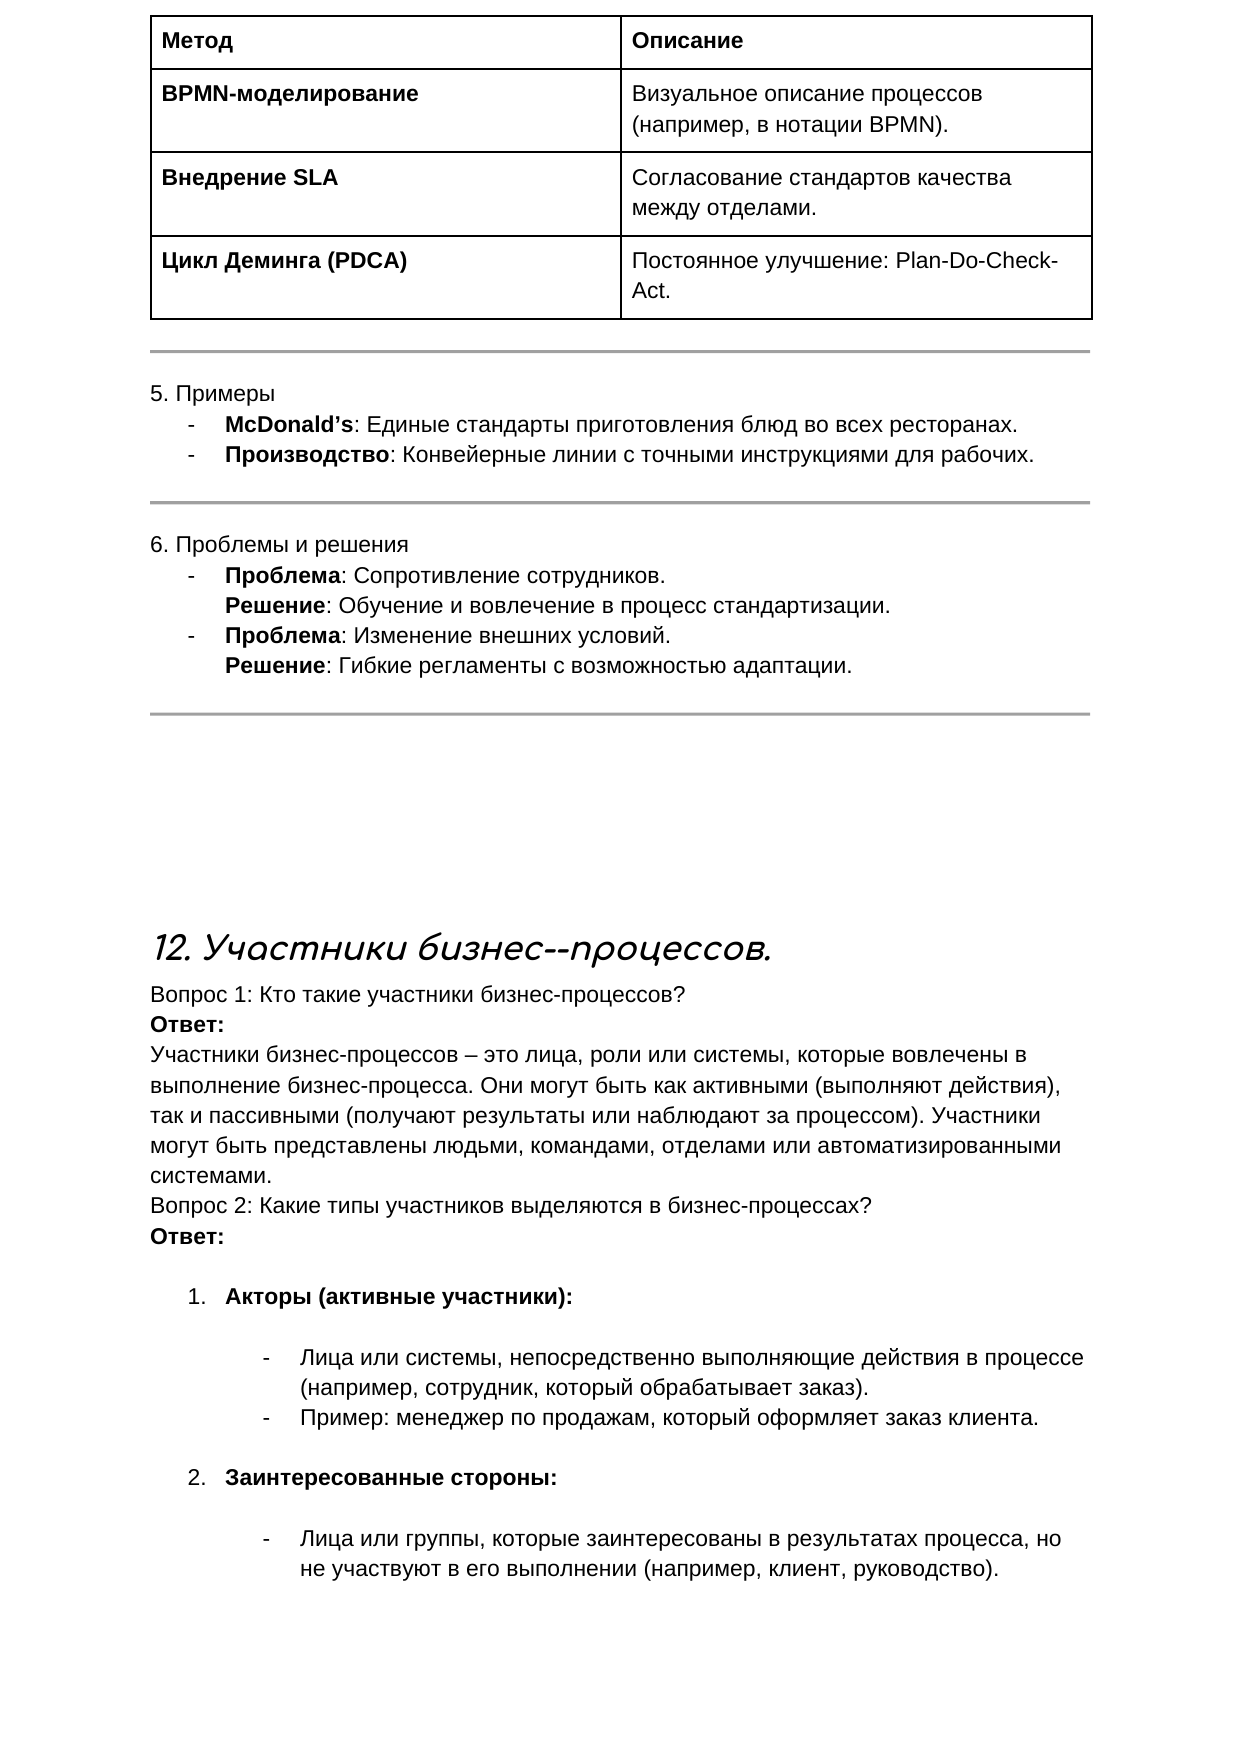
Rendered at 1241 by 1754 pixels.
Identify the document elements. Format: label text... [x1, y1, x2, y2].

table_header Описание [622, 17, 1091, 68]
text Ответ: [150, 1223, 1090, 1249]
table_cell Внедрение SLA [152, 153, 620, 234]
table_cell Визуальное описание процессов (например, в нотации BPMN). [622, 70, 1091, 151]
list Проблема: Сопротивление сотрудников. Решение: Обучение и вовлечение в процесс стандартизации. [187, 562, 1090, 618]
subtitle 12. Участники бизнес--процессов. [150, 931, 1090, 968]
table_header Метод [152, 17, 620, 68]
list Акторы (активные участники): [187, 1283, 1090, 1309]
list Лица или системы, непосредственно выполняющие действия в процессе (например, сотрудник, который обрабатывает заказ). [262, 1343, 1090, 1400]
table_cell Цикл Деминга (PDCA) [152, 237, 620, 318]
text Вопрос 2: Какие типы участников выделяются в бизнес-процессах? [150, 1192, 1090, 1219]
list Лица или группы, которые заинтересованы в результатах процесса, но не участвуют в его выполнении (например, клиент, руководство). [262, 1525, 1090, 1581]
table_cell Согласование стандартов качества между отделами. [622, 153, 1091, 234]
list Проблема: Изменение внешних условий. Решение: Гибкие регламенты с возможностью адаптации. [187, 622, 1090, 678]
table_cell BPMN-моделирование [152, 70, 620, 151]
list Пример: менеджер по продажам, который оформляет заказ клиента. [262, 1404, 1090, 1430]
text Вопрос 1: Кто такие участники бизнес-процессов? [150, 981, 1090, 1007]
text 5. Примеры [150, 380, 1090, 407]
text 6. Проблемы и решения [150, 531, 1090, 558]
text Ответ: Участники бизнес-процессов – это лица, роли или системы, которые вовлечены в выполнение бизнес-процесса. Они могут быть как активными (выполняют действия), так и пассивными (получают результаты или наблюдают за процессом). Участники могут быть представлены людьми, командами, отделами или автоматизированными системами. [150, 1011, 1090, 1189]
list Заинтересованные стороны: [187, 1464, 1090, 1491]
table_cell Постоянное улучшение: Plan-Do-Check-Act. [622, 237, 1091, 318]
list Производство: Конвейерные линии с точными инструкциями для рабочих. [187, 441, 1090, 467]
list McDonald’s: Единые стандарты приготовления блюд во всех ресторанах. [187, 411, 1090, 437]
